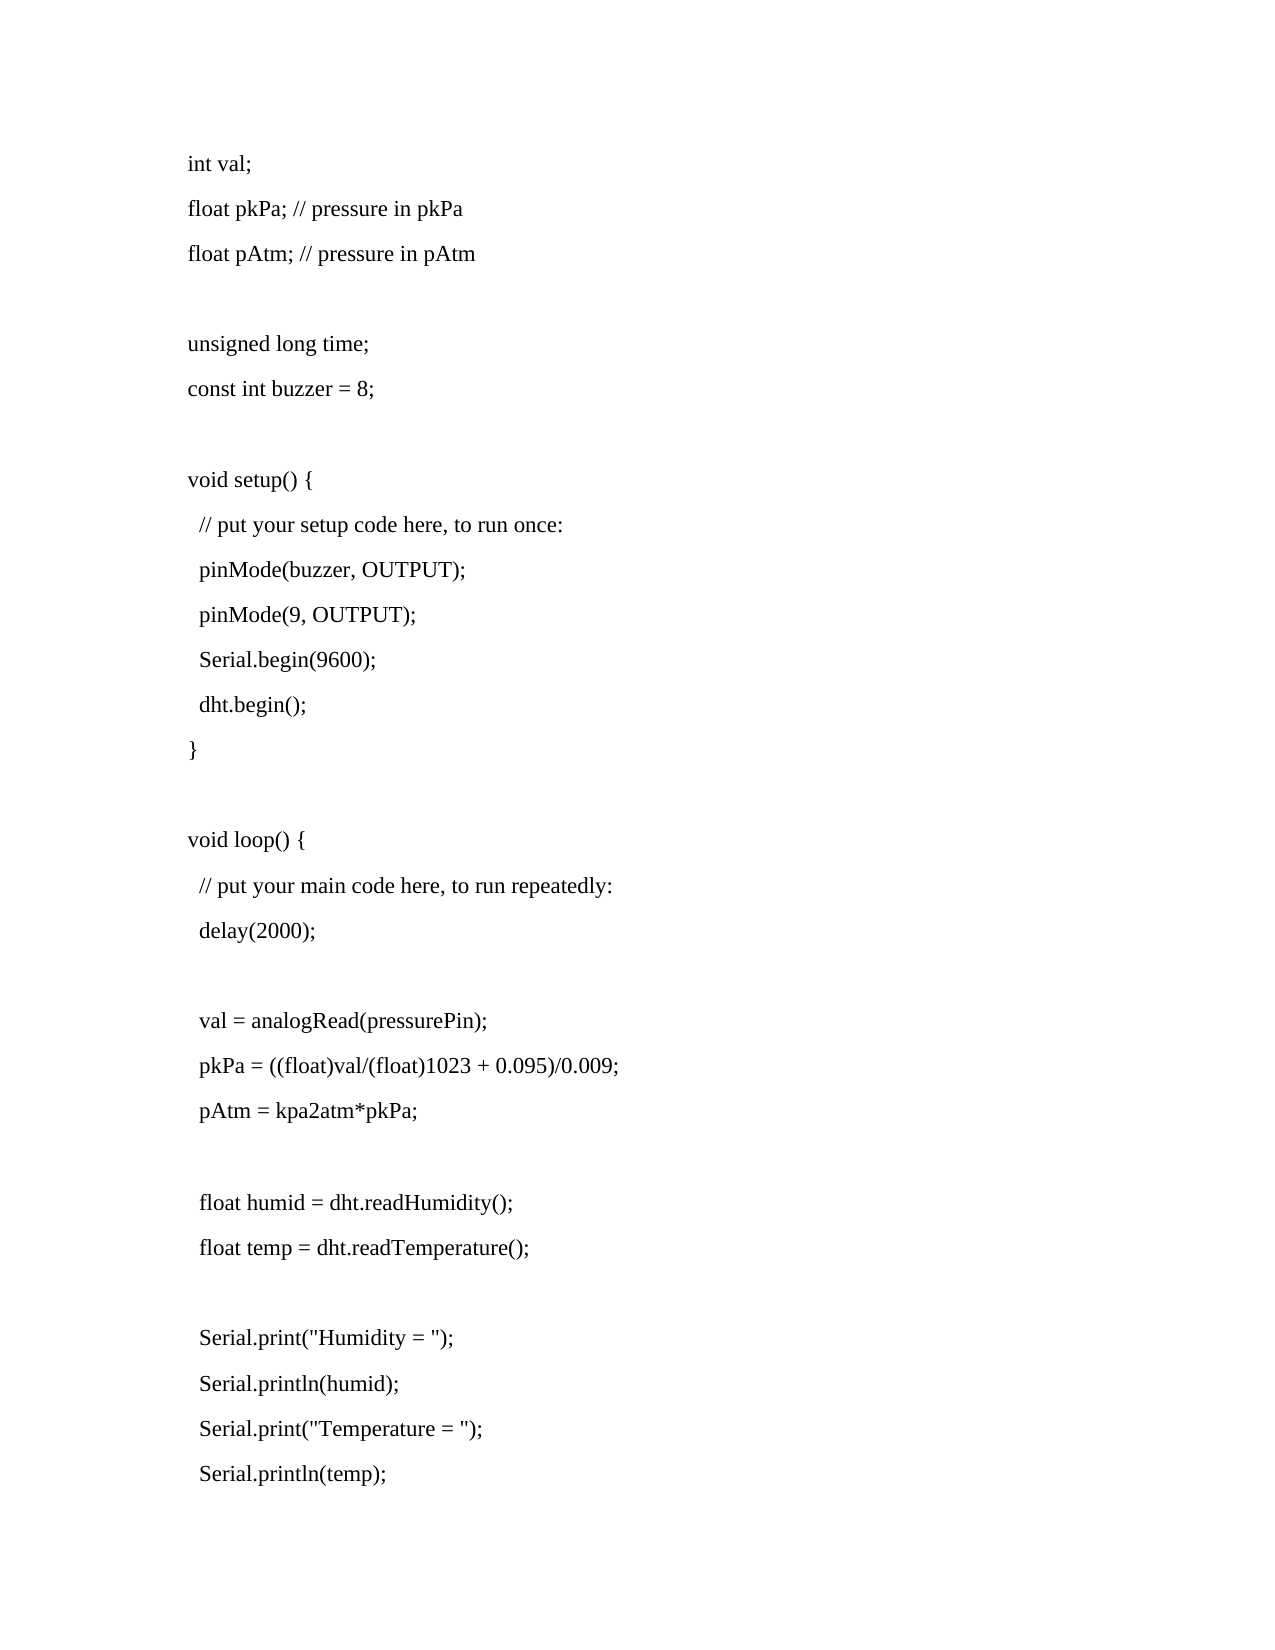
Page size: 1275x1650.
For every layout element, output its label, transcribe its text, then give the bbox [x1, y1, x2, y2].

text int val; [187, 150, 1125, 176]
text } [187, 736, 1125, 763]
text float temp = dht.readTemperature(); [187, 1234, 1125, 1261]
text Serial.println(humid); [187, 1369, 1125, 1396]
text dht.begin(); [187, 691, 1125, 718]
text unsigned long time; [187, 330, 1125, 357]
text pAtm = kpa2atm*pkPa; [187, 1097, 1125, 1123]
text void setup() { [187, 466, 1125, 492]
text val = analogRead(pressurePin); [187, 1007, 1125, 1033]
text // put your setup code here, to run once: [187, 511, 1125, 537]
text float pAtm; // pressure in pAtm [187, 240, 1125, 267]
text delay(2000); [187, 917, 1125, 943]
text pinMode(buzzer, OUTPUT); [187, 556, 1125, 582]
text Serial.begin(9600); [187, 646, 1125, 672]
text float pkPa; // pressure in pkPa [187, 195, 1125, 221]
text pkPa = ((float)val/(float)1023 + 0.095)/0.009; [187, 1052, 1125, 1078]
text const int buzzer = 8; [187, 376, 1125, 402]
text // put your main code here, to run repeatedly: [187, 872, 1125, 898]
text Serial.print("Temperature = "); [187, 1415, 1125, 1441]
text void loop() { [187, 827, 1125, 853]
text float humid = dht.readHumidity(); [187, 1189, 1125, 1216]
text Serial.println(temp); [187, 1460, 1125, 1486]
text Serial.print("Humidity = "); [187, 1324, 1125, 1351]
text pinMode(9, OUTPUT); [187, 601, 1125, 627]
